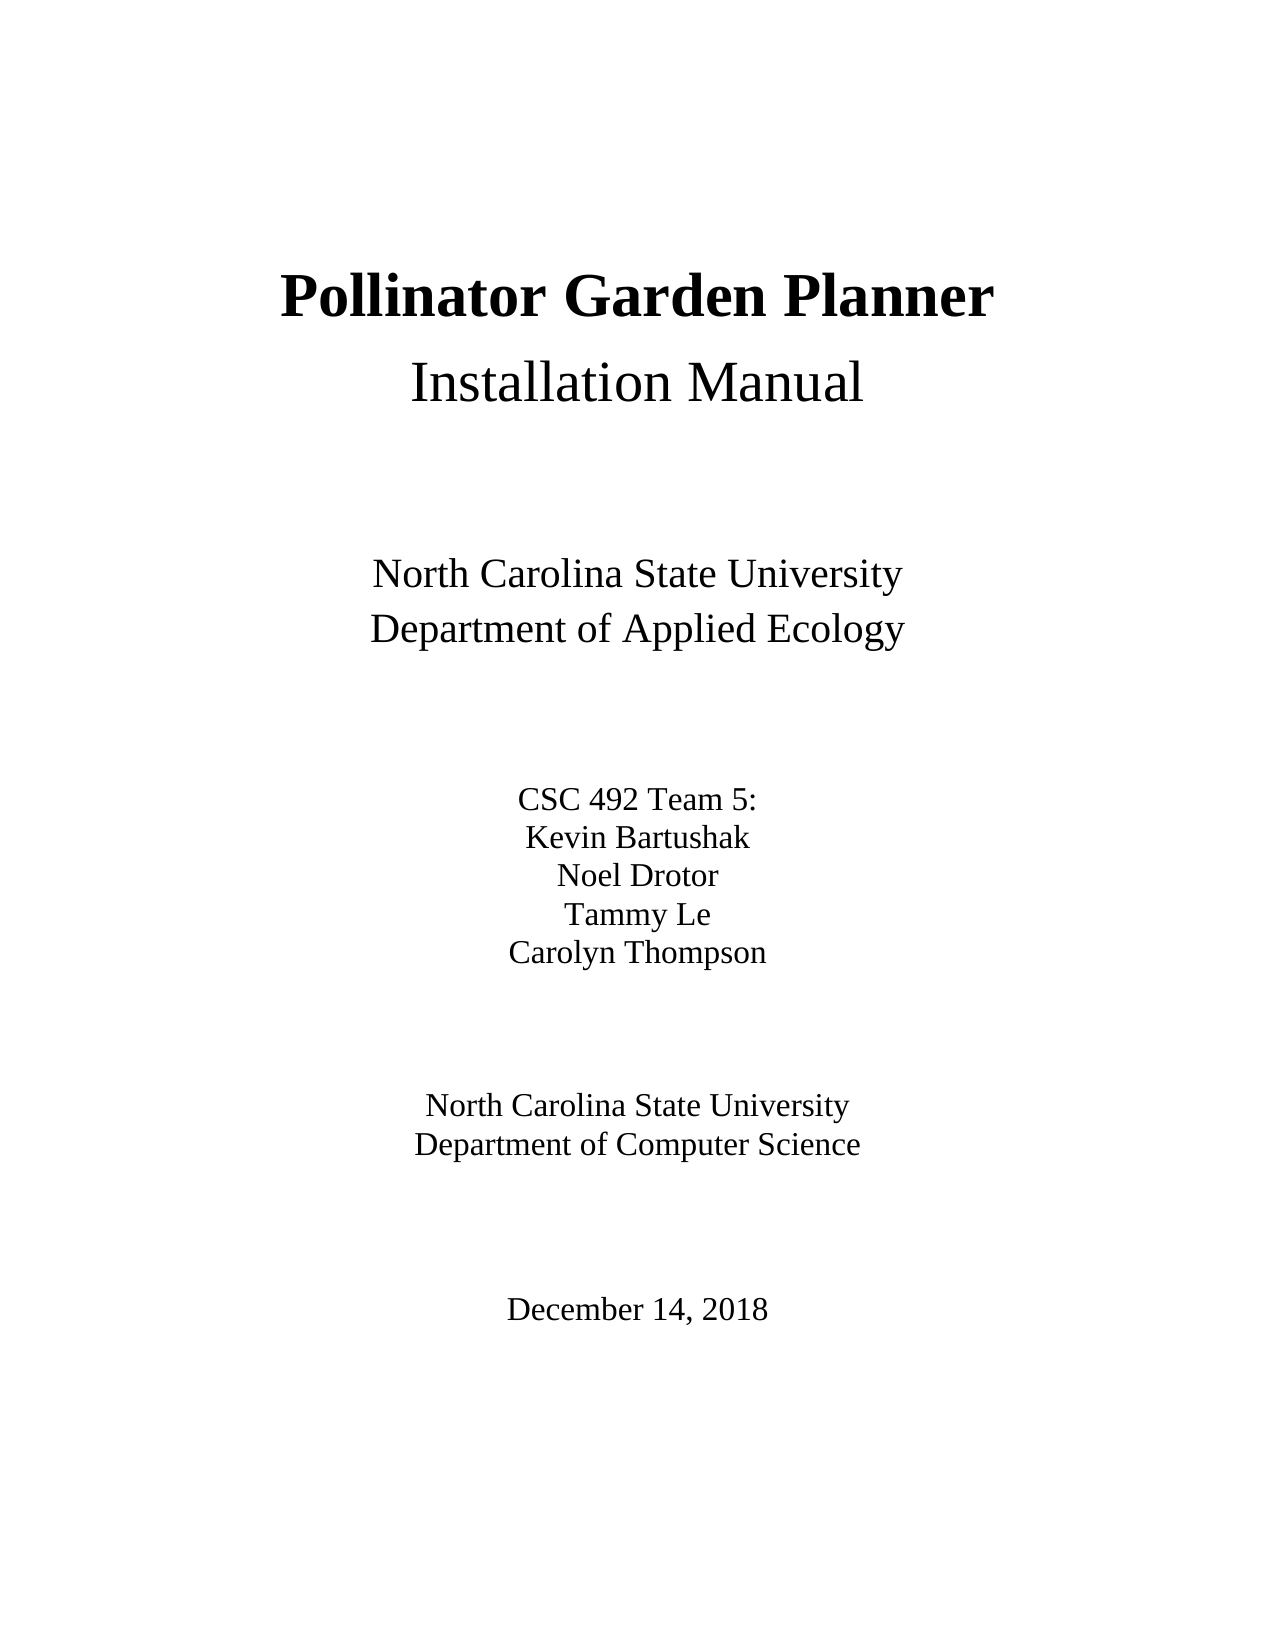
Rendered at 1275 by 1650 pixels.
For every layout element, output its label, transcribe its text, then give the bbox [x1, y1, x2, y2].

text December 14, 2018 [150, 1289, 1125, 1327]
text Department of Computer Science [150, 1124, 1125, 1162]
subtitle Installation Manual [150, 347, 1125, 414]
subtitle Noel Drotor [150, 856, 1125, 894]
text North Carolina State University [150, 1086, 1125, 1124]
text Department of Applied Ecology [150, 603, 1125, 651]
subtitle Kevin Bartushak [150, 817, 1125, 856]
subtitle CSC 492 Team 5: [150, 779, 1125, 817]
text Tammy Le [150, 894, 1125, 932]
subtitle North Carolina State University [150, 548, 1125, 596]
title Pollinator Garden Planner [150, 258, 1125, 330]
text Carolyn Thompson [150, 932, 1125, 971]
